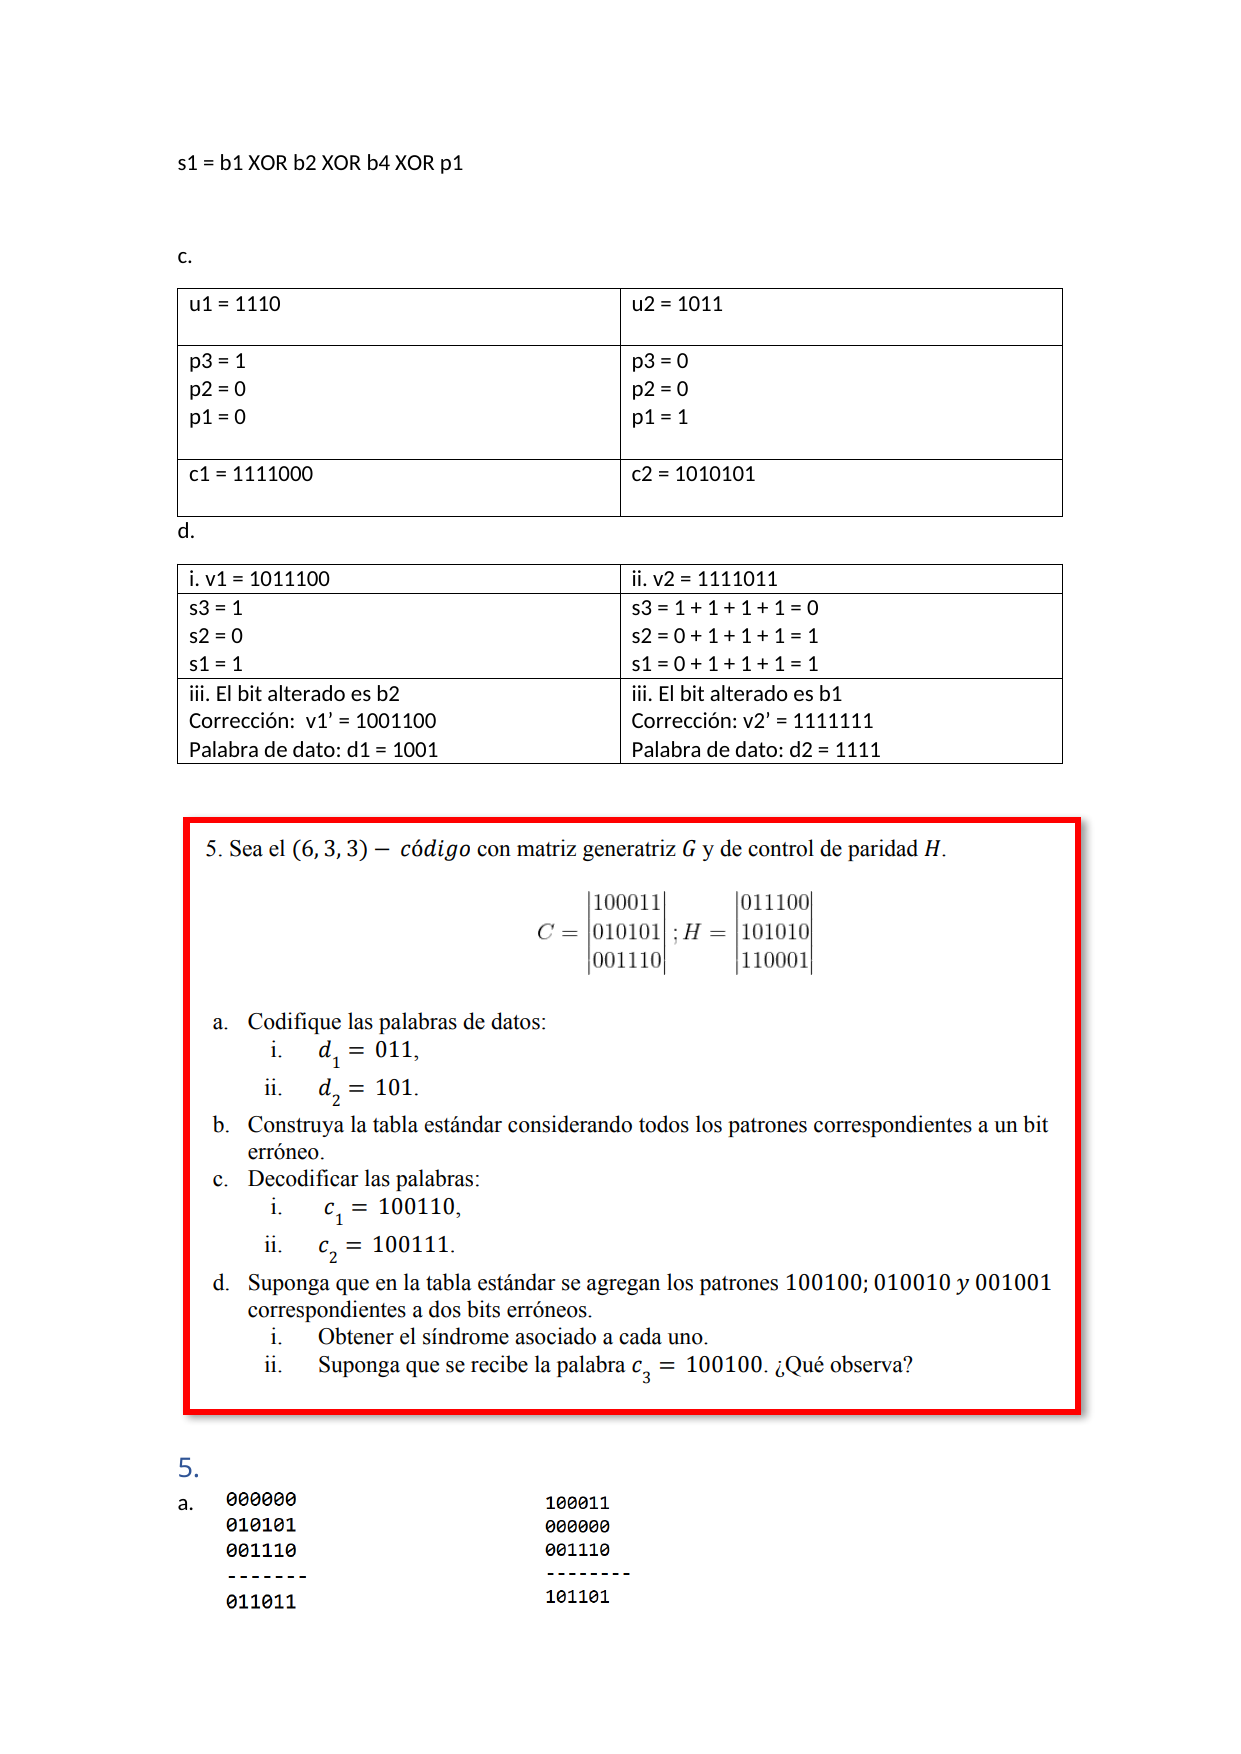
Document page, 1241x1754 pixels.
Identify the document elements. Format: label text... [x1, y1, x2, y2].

picture [542, 1516, 636, 1611]
table_cell p3 = 1 p2 = 0 p1 = 0 [178, 346, 620, 458]
text a. [177, 1488, 1063, 1516]
table_header ii. v2 = 1111011 [621, 565, 1062, 592]
table_cell c1 = 1111000 [178, 460, 620, 516]
picture [190, 823, 1075, 1409]
table_header i. v1 = 1011100 [178, 565, 620, 592]
table_cell iii. El bit alterado es b2 Corrección: v1’ = 1001100 Palabra de dato: d1 = 1001 [178, 679, 620, 763]
text s1 = b1 XOR b2 XOR b4 XOR p1 [177, 148, 1063, 176]
subtitle 5. [177, 1448, 1063, 1485]
table_cell c2 = 1010101 [621, 460, 1062, 516]
text c. [177, 241, 1063, 269]
table_cell p3 = 0 p2 = 0 p1 = 1 [621, 346, 1062, 458]
table_header u1 = 1110 [178, 289, 620, 345]
table_cell s3 = 1 s2 = 0 s1 = 1 [178, 594, 620, 678]
table_header u2 = 1011 [621, 289, 1062, 345]
picture [220, 1516, 325, 1615]
table_cell s3 = 1 + 1 + 1 + 1 = 0 s2 = 0 + 1 + 1 + 1 = 1 s1 = 0 + 1 + 1 + 1 = 1 [621, 594, 1062, 678]
table_cell iii. El bit alterado es b1 Corrección: v2’ = 1111111 Palabra de dato: d2 = 1111 [621, 679, 1062, 763]
text d. [177, 517, 1063, 544]
